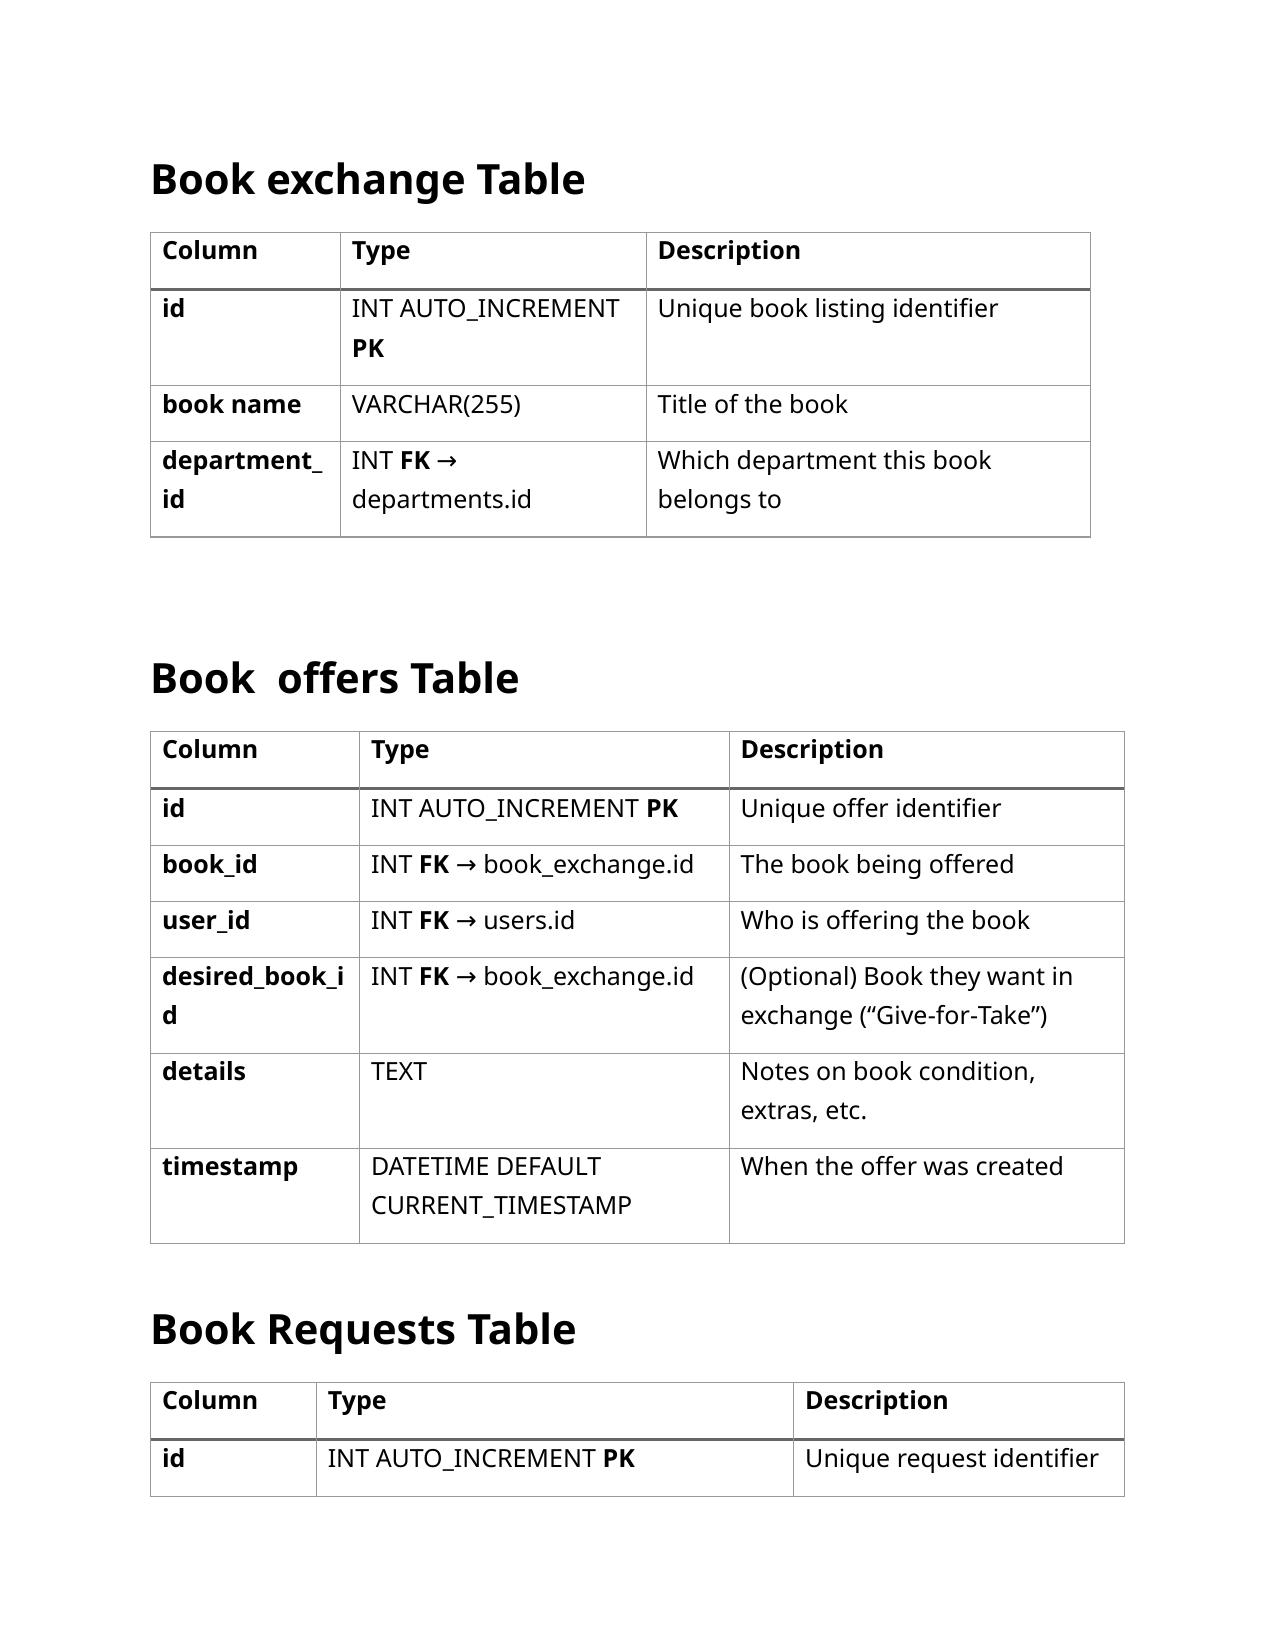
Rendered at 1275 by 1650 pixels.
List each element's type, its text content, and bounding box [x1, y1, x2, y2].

text Book Requests Table [150, 1300, 1125, 1357]
table_cell Title of the book [647, 386, 1090, 441]
table_header Column [151, 233, 340, 288]
table_header Description [647, 233, 1090, 288]
table_cell book_id [151, 846, 359, 901]
table_cell The book being offered [730, 846, 1124, 901]
table_header Type [360, 732, 729, 787]
table_header Type [317, 1383, 793, 1438]
table_cell Unique offer identifier [730, 790, 1124, 845]
table_cell desired_book_id [151, 958, 359, 1052]
table_header Column [151, 732, 359, 787]
table_cell VARCHAR(255) [341, 386, 646, 441]
table_cell Unique book listing identifier [647, 291, 1090, 385]
table_cell Notes on book condition, extras, etc. [730, 1054, 1124, 1148]
table_cell department_id [151, 442, 340, 536]
table_cell id [151, 1441, 316, 1496]
table_cell INT FK → book_exchange.id [360, 846, 729, 901]
table_header Column [151, 1383, 316, 1438]
table_cell INT FK → book_exchange.id [360, 958, 729, 1052]
text Book exchange Table [150, 150, 1125, 207]
table_cell DATETIME DEFAULT CURRENT_TIMESTAMP [360, 1149, 729, 1243]
table_header Description [794, 1383, 1124, 1438]
table_cell INT AUTO_INCREMENT PK [341, 291, 646, 385]
table_cell Who is offering the book [730, 902, 1124, 957]
table_header Type [341, 233, 646, 288]
table_cell Unique request identifier [794, 1441, 1124, 1496]
table_cell id [151, 291, 340, 385]
table_cell user_id [151, 902, 359, 957]
table_cell timestamp [151, 1149, 359, 1243]
table_cell book name [151, 386, 340, 441]
table_cell When the offer was created [730, 1149, 1124, 1243]
table_cell INT FK → departments.id [341, 442, 646, 536]
table_cell details [151, 1054, 359, 1148]
table_cell (Optional) Book they want in exchange (“Give-for-Take”) [730, 958, 1124, 1052]
table_header Description [730, 732, 1124, 787]
table_cell INT AUTO_INCREMENT PK [360, 790, 729, 845]
table_cell TEXT [360, 1054, 729, 1148]
table_cell id [151, 790, 359, 845]
text Book offers Table [150, 649, 1125, 706]
table_cell Which department this book belongs to [647, 442, 1090, 536]
table_cell INT AUTO_INCREMENT PK [317, 1441, 793, 1496]
table_cell INT FK → users.id [360, 902, 729, 957]
